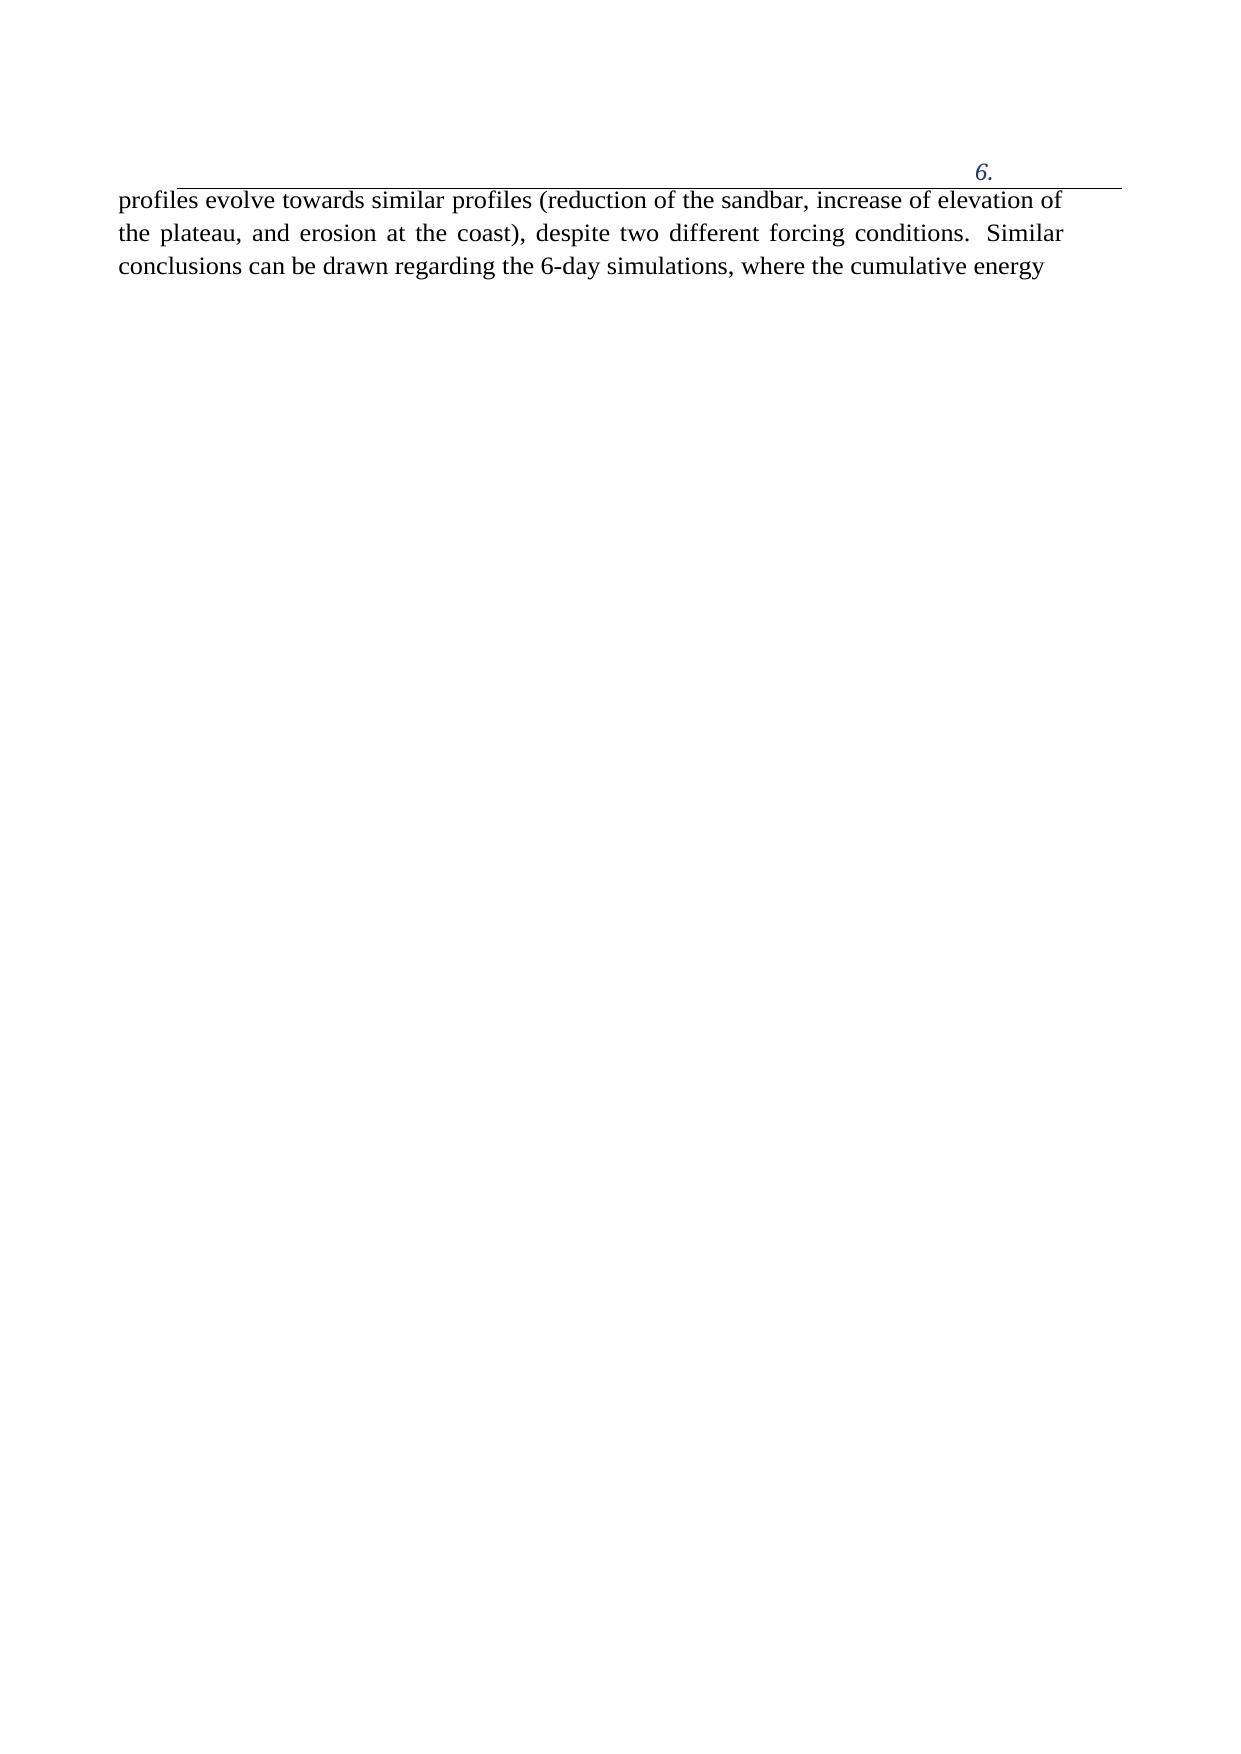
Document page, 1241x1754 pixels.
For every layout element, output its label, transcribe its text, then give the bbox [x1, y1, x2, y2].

text profiles evolve towards similar profiles (reduction of the sandbar, increase of elevation of the plateau, and erosion at the coast), despite two different forcing conditions. Similar conclusions can be drawn regarding the 6-day simulations, where the cumulative energy [118, 185, 1063, 280]
